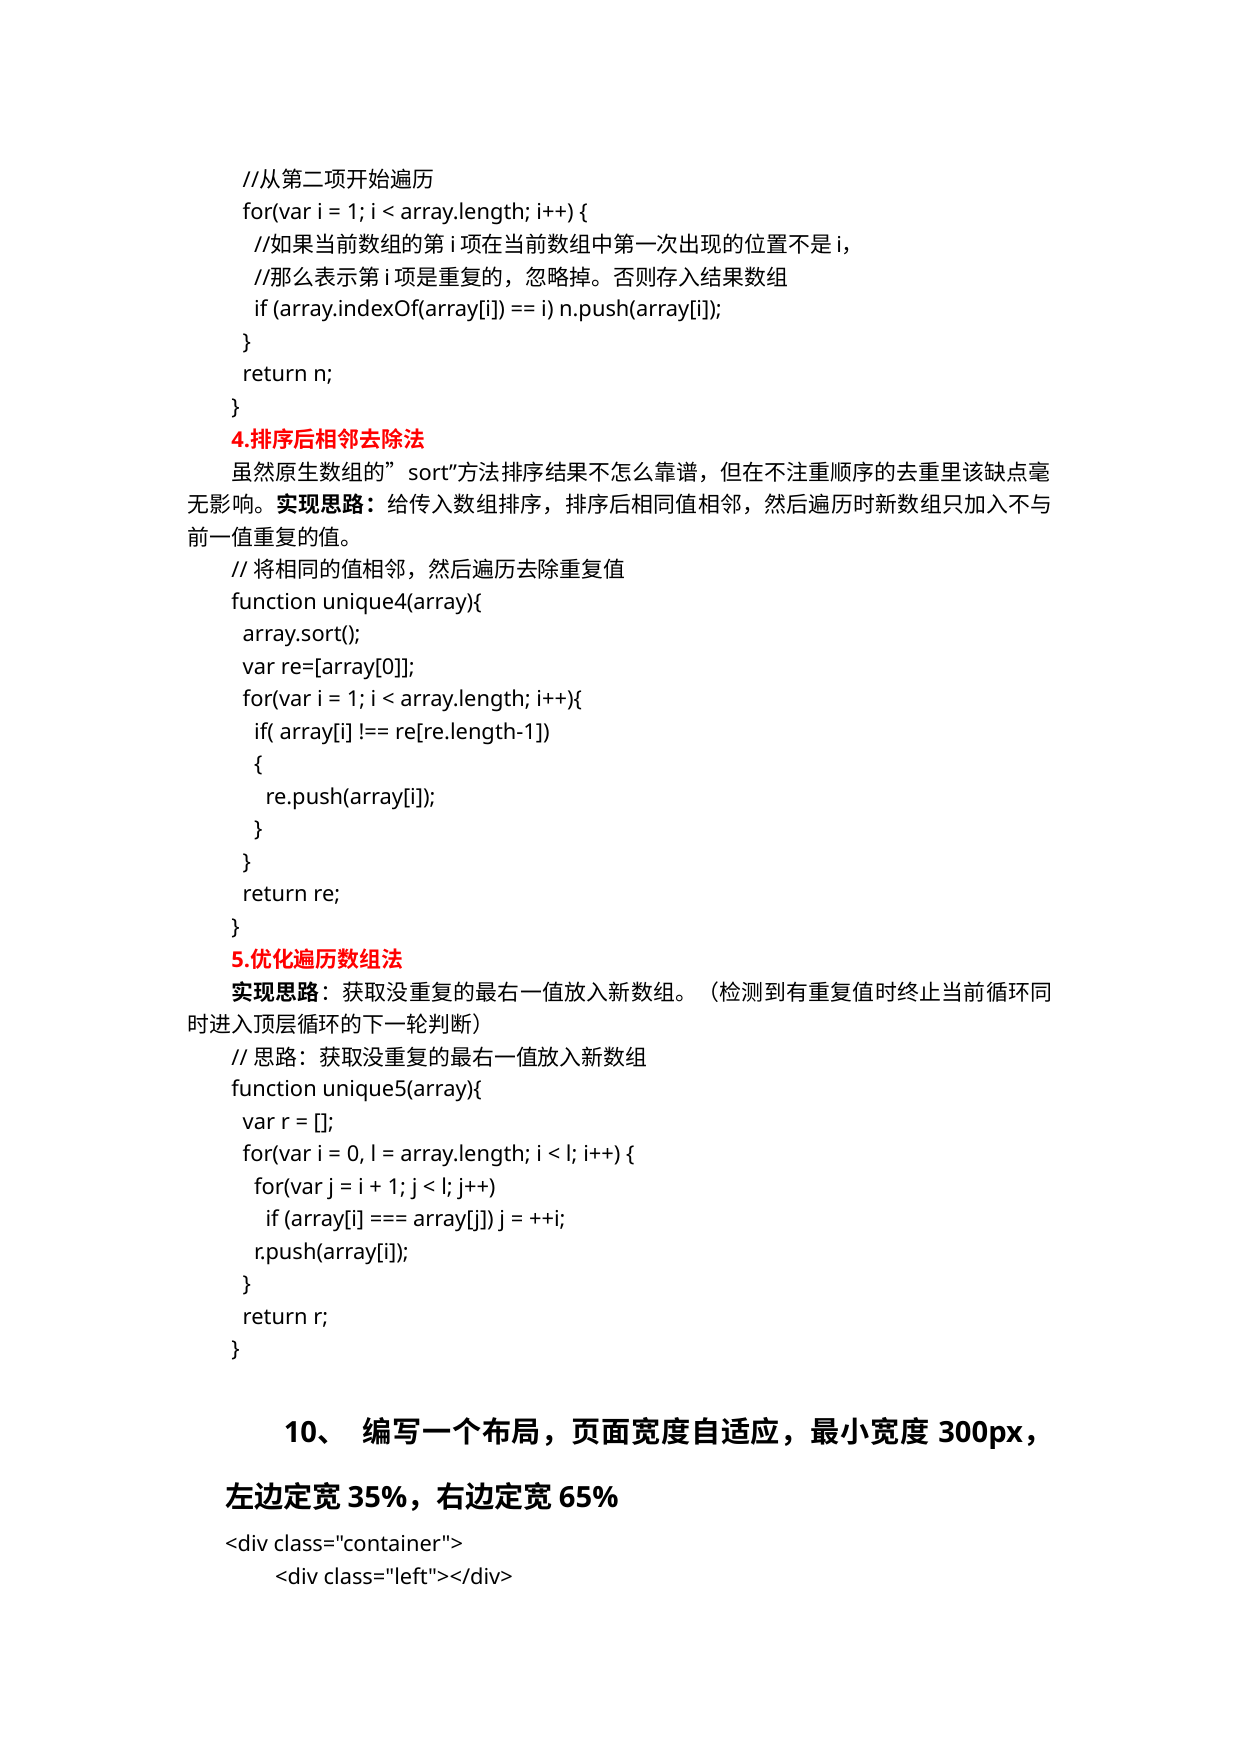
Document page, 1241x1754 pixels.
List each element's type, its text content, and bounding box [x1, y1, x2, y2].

text function unique5(array){ [187, 1072, 1053, 1104]
text return r; [187, 1299, 1053, 1332]
text 虽然原生数组的”sort”方法排序结果不怎么靠谱，但在不注重顺序的去重里该缺点毫无影响。实现思路：给传入数组排序，排序后相同值相邻，然后遍历时新数组只加入不与前一值重复的值。 [187, 454, 1053, 552]
text <div class="container"> [187, 1527, 1053, 1559]
text } [187, 1332, 1053, 1364]
text } [187, 1267, 1053, 1299]
text <div class="left"></div> [187, 1559, 1053, 1592]
text // 将相同的值相邻，然后遍历去除重复值 [187, 552, 1053, 584]
text if (array.indexOf(array[i]) == i) n.push(array[i]); [187, 292, 1053, 324]
text } [187, 389, 1053, 422]
text re.push(array[i]); [187, 779, 1053, 812]
text if( array[i] !== re[re.length-1]) [187, 714, 1053, 747]
text for(var i = 1; i < array.length; i++) { [187, 194, 1053, 227]
text r.push(array[i]); [187, 1234, 1053, 1267]
text var re=[array[0]]; [187, 649, 1053, 682]
text //从第二项开始遍历 [187, 162, 1053, 194]
text function unique4(array){ [187, 584, 1053, 617]
text 5.优化遍历数组法 [187, 942, 1053, 974]
text 实现思路：获取没重复的最右一值放入新数组。（检测到有重复值时终止当前循环同时进入顶层循环的下一轮判断） [187, 974, 1053, 1039]
list 编写一个布局，页面宽度自适应，最小宽度300px，左边定宽35%，右边定宽65% [225, 1397, 1053, 1527]
text array.sort(); [187, 617, 1053, 649]
text //如果当前数组的第i项在当前数组中第一次出现的位置不是i， [187, 227, 1053, 259]
text return n; [187, 357, 1053, 389]
text //那么表示第i项是重复的，忽略掉。否则存入结果数组 [187, 259, 1053, 292]
text var r = []; [187, 1104, 1053, 1137]
text { [187, 747, 1053, 779]
text } [187, 812, 1053, 844]
text } [187, 324, 1053, 357]
text return re; [187, 877, 1053, 909]
text } [187, 909, 1053, 942]
text for(var i = 1; i < array.length; i++){ [187, 682, 1053, 714]
text if (array[i] === array[j]) j = ++i; [187, 1202, 1053, 1234]
text 4.排序后相邻去除法 [187, 422, 1053, 454]
text for(var j = i + 1; j < l; j++) [187, 1169, 1053, 1202]
text for(var i = 0, l = array.length; i < l; i++) { [187, 1137, 1053, 1169]
text // 思路：获取没重复的最右一值放入新数组 [187, 1039, 1053, 1072]
text } [187, 844, 1053, 877]
